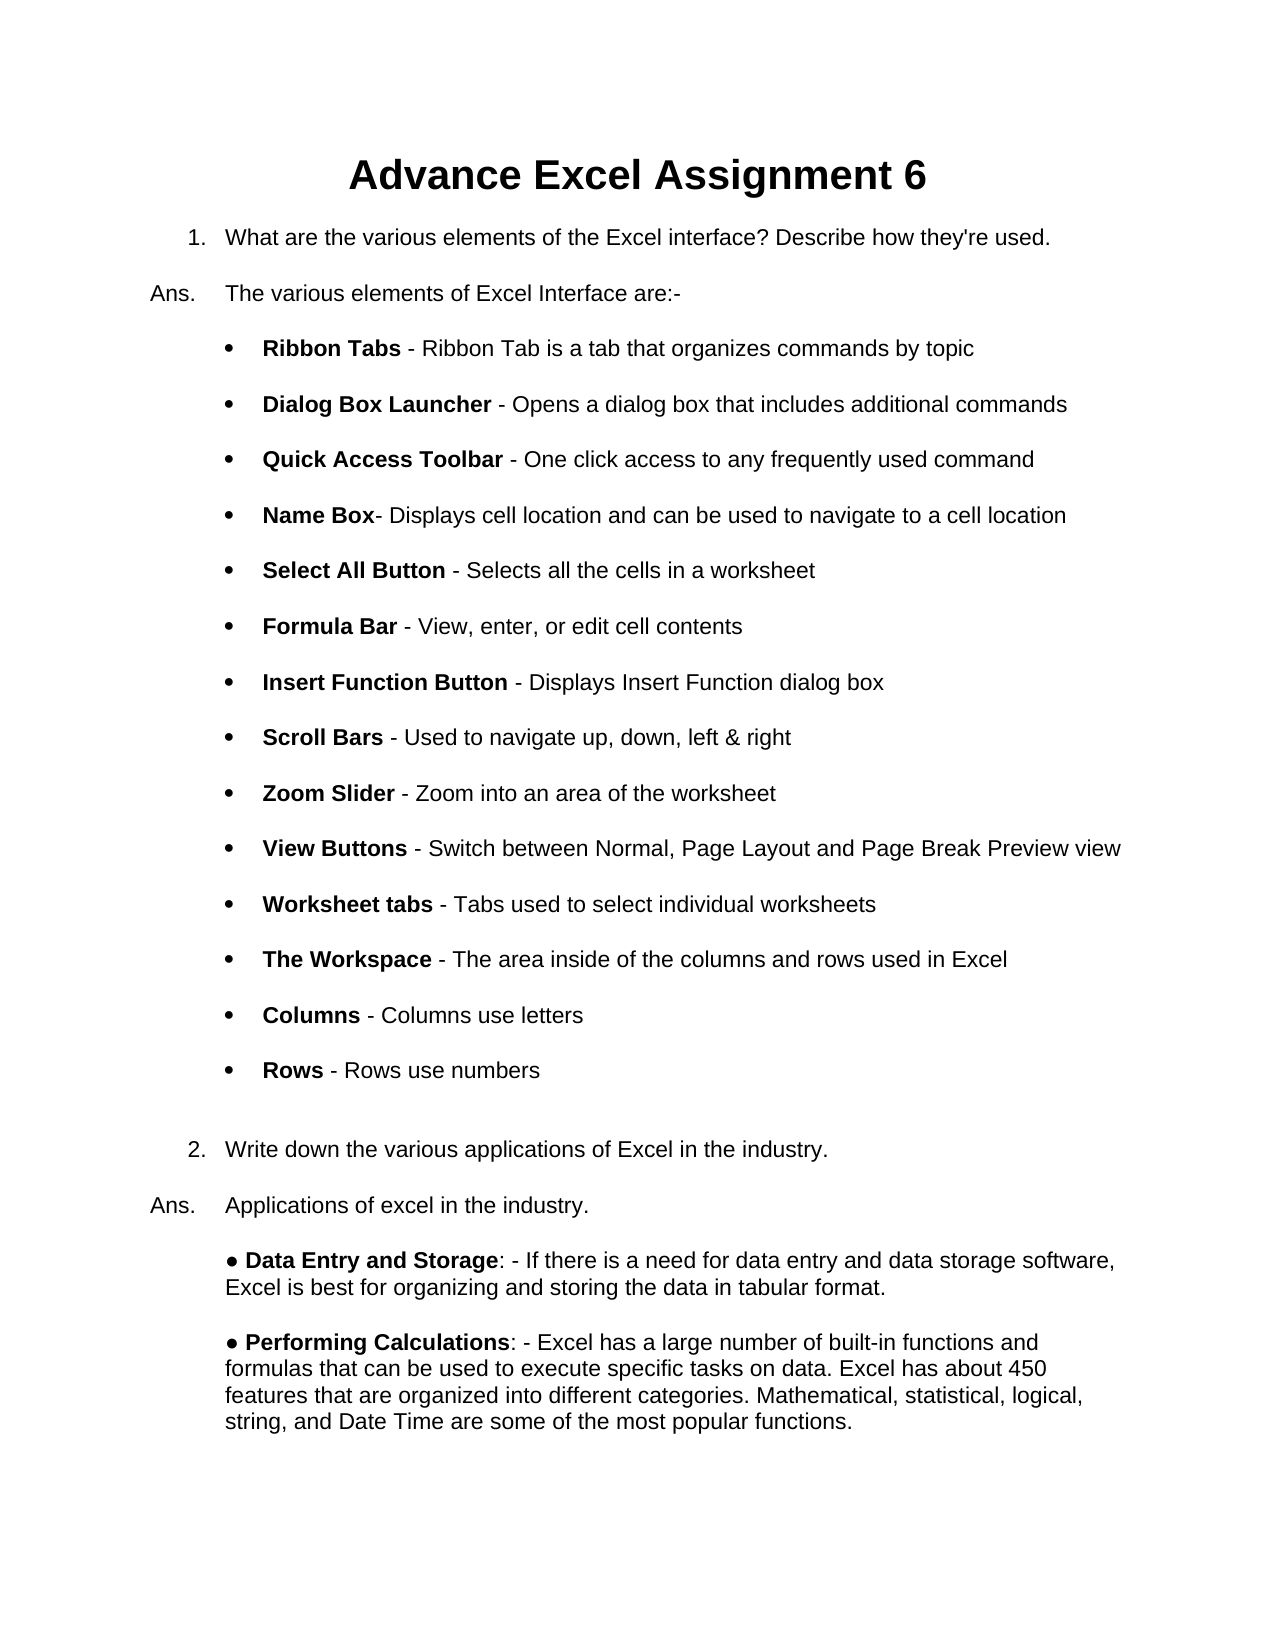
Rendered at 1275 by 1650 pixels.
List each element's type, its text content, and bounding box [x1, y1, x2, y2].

list Write down the various applications of Excel in the industry. [187, 1136, 1125, 1162]
list Zoom Slider - Zoom into an area of the worksheet [225, 779, 1125, 806]
text Advance Excel Assignment 6 [150, 150, 1125, 198]
list Name Box - Displays cell location and can be used to navigate to a cell location [225, 502, 1125, 528]
list Insert Function Button - Displays Insert Function dialog box [225, 668, 1125, 695]
text Ans. The various elements of Excel Interface are:- [150, 280, 1125, 306]
text ● Data Entry and Storage: - If there is a need for data entry and data storage software, Excel is best for organizing and storing the data in tabular format. [225, 1247, 1125, 1300]
list Worksheet tabs - Tabs used to select individual worksheets [225, 891, 1125, 917]
list Rows - Rows use numbers [225, 1057, 1125, 1083]
text Ans. Applications of excel in the industry. [150, 1192, 1125, 1218]
list What are the various elements of the Excel interface? Describe how they're used. [187, 224, 1125, 251]
list View Buttons - Switch between Normal, Page Layout and Page Break Preview view [225, 835, 1125, 861]
list Select All Button - Selects all the cells in a worksheet [225, 557, 1125, 584]
list Quick Access Toolbar - One click access to any frequently used command [225, 446, 1125, 473]
list Dialog Box Launcher - Opens a dialog box that includes additional commands [225, 391, 1125, 417]
text ● Performing Calculations: - Excel has a large number of built-in functions and formulas that can be used to execute specific tasks on data. Excel has about 450 features that are organized into different categories. Mathematical, statistical, logical, string, and Date Time are some of the most popular functions. [225, 1329, 1125, 1434]
list Ribbon Tabs - Ribbon Tab is a tab that organizes commands by topic [225, 335, 1125, 362]
list Formula Bar - View, enter, or edit cell contents [225, 613, 1125, 639]
list Columns - Columns use letters [225, 1002, 1125, 1028]
list The Workspace - The area inside of the columns and rows used in Excel [225, 946, 1125, 972]
list Scroll Bars - Used to navigate up, down, left & right [225, 724, 1125, 750]
